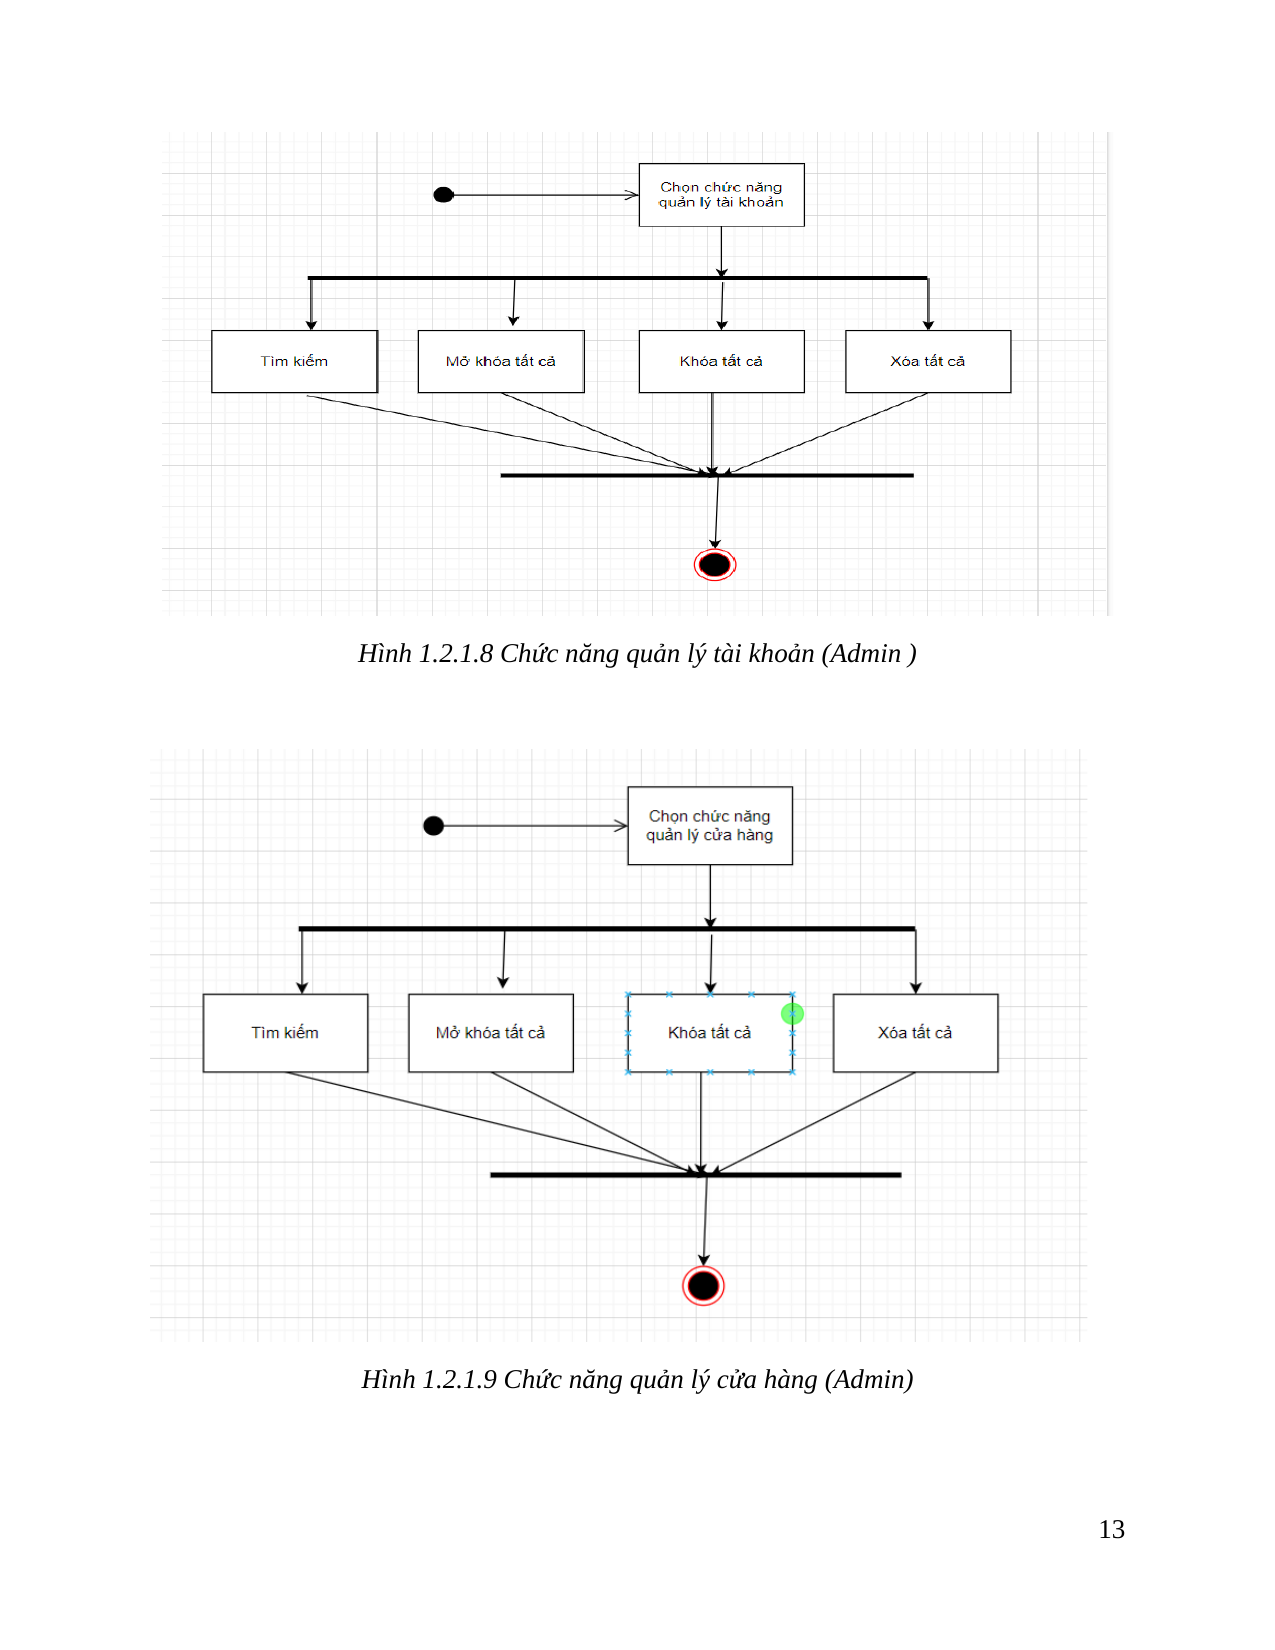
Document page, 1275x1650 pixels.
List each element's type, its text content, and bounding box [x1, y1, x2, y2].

picture [150, 749, 1088, 1342]
text Hình 1.2.1.9 Chức năng quản lý cửa hàng (Admin) [150, 1363, 1125, 1394]
text Hình 1.2.1.8 Chức năng quản lý tài khoản (Admin ) [150, 637, 1125, 668]
picture [162, 132, 1114, 616]
